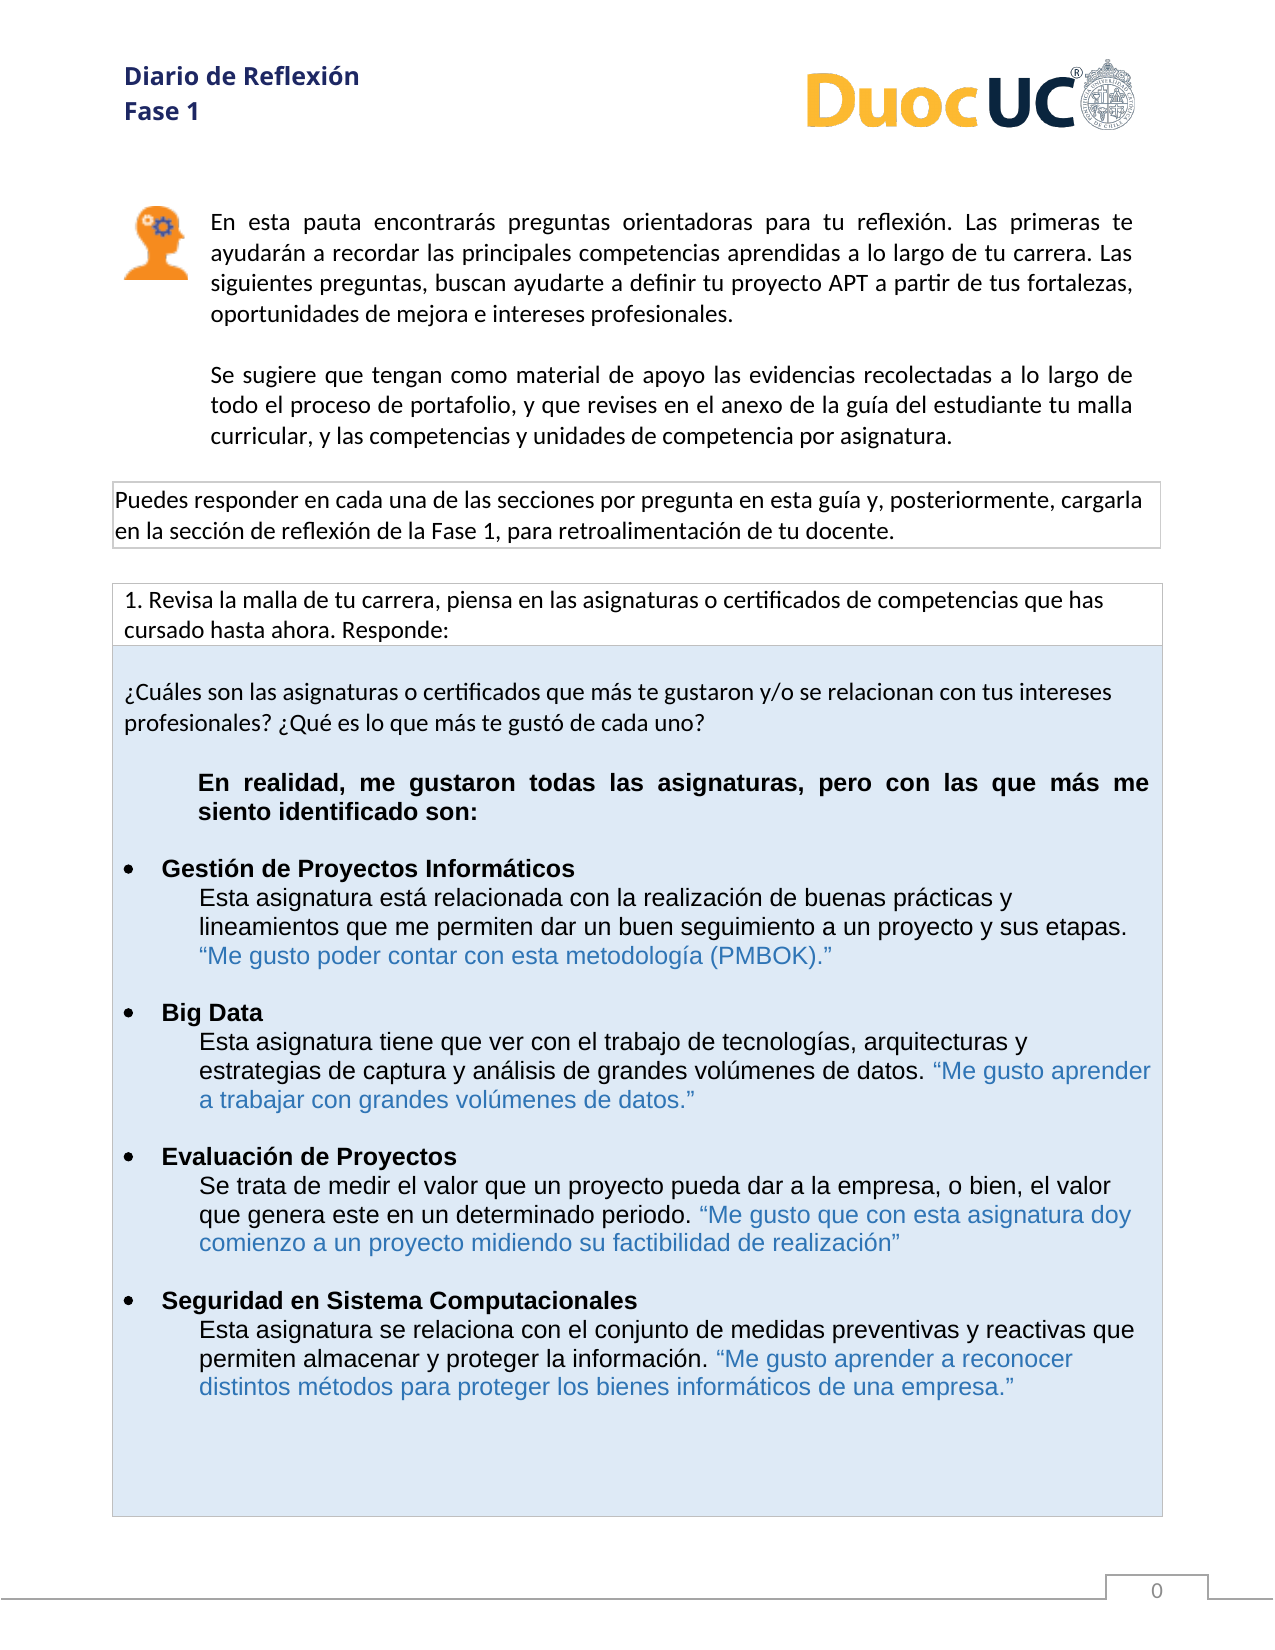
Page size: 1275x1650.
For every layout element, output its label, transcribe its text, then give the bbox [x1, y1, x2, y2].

table_header Puedes responder en cada una de las secciones por pregunta en esta guía y, posteriormente, cargarla en la sección de reflexión de la Fase 1, para retroalimentación de tu docente. [114, 483, 1160, 547]
table_header [112, 207, 199, 451]
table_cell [113, 646, 1162, 1516]
picture [807, 59, 1135, 130]
table_header En esta pauta encontrarás preguntas orientadoras para tu reflexión. Las primeras te ayudarán a recordar las principales competencias aprendidas a lo largo de tu carrera. Las siguientes preguntas, buscan ayudarte a definir tu proyecto APT a partir de tus fortalezas, oportunidades de mejora e intereses profesionales. Se sugiere que tengan como material de apoyo las evidencias recolectadas a lo largo de todo el proceso de portafolio, y que revises en el anexo de la guía del estudiante tu malla curricular, y las competencias y unidades de competencia por asignatura. [199, 207, 1146, 451]
table_header 1. Revisa la malla de tu carrera, piensa en las asignaturas o certificados de competencias que has cursado hasta ahora. Responde: [113, 584, 1162, 645]
